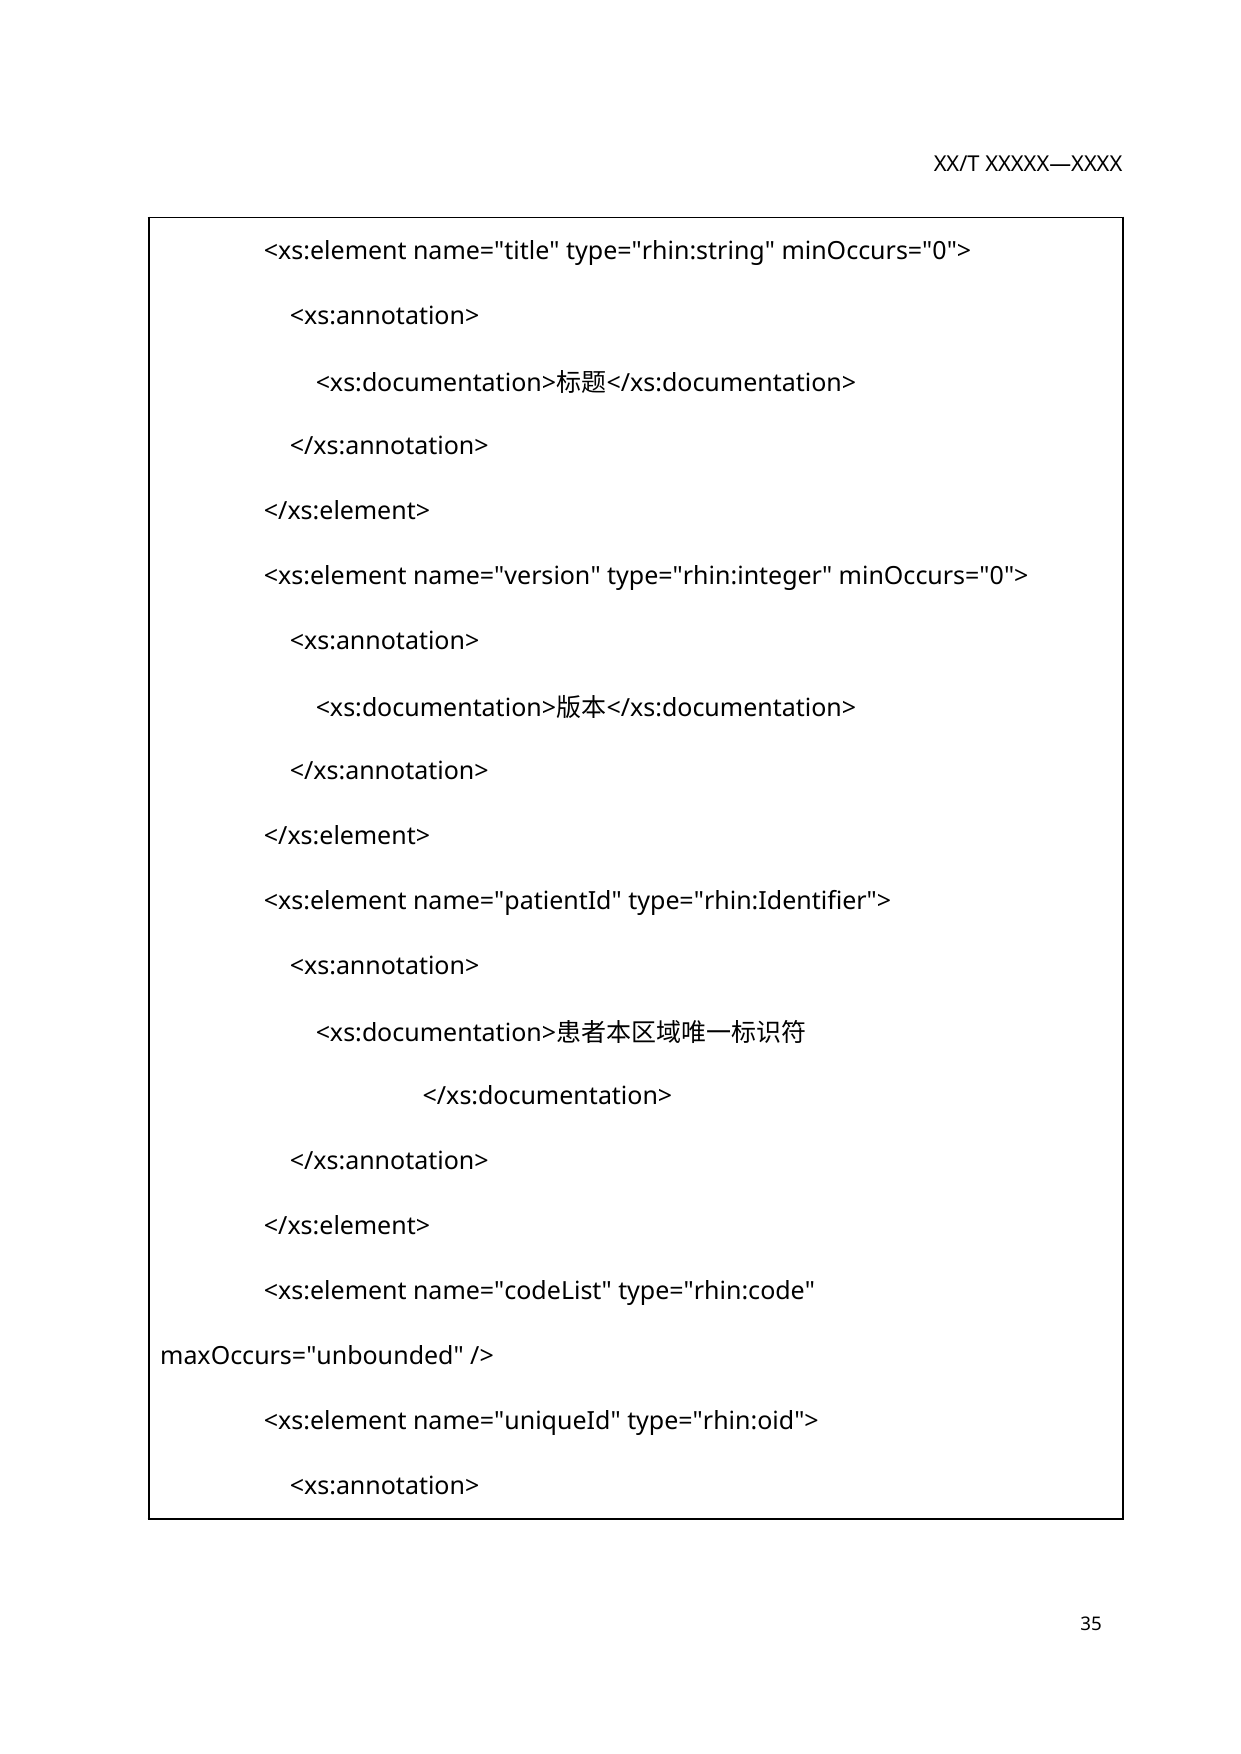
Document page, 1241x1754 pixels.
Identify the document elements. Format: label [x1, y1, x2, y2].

table_cell [150, 218, 1122, 1518]
